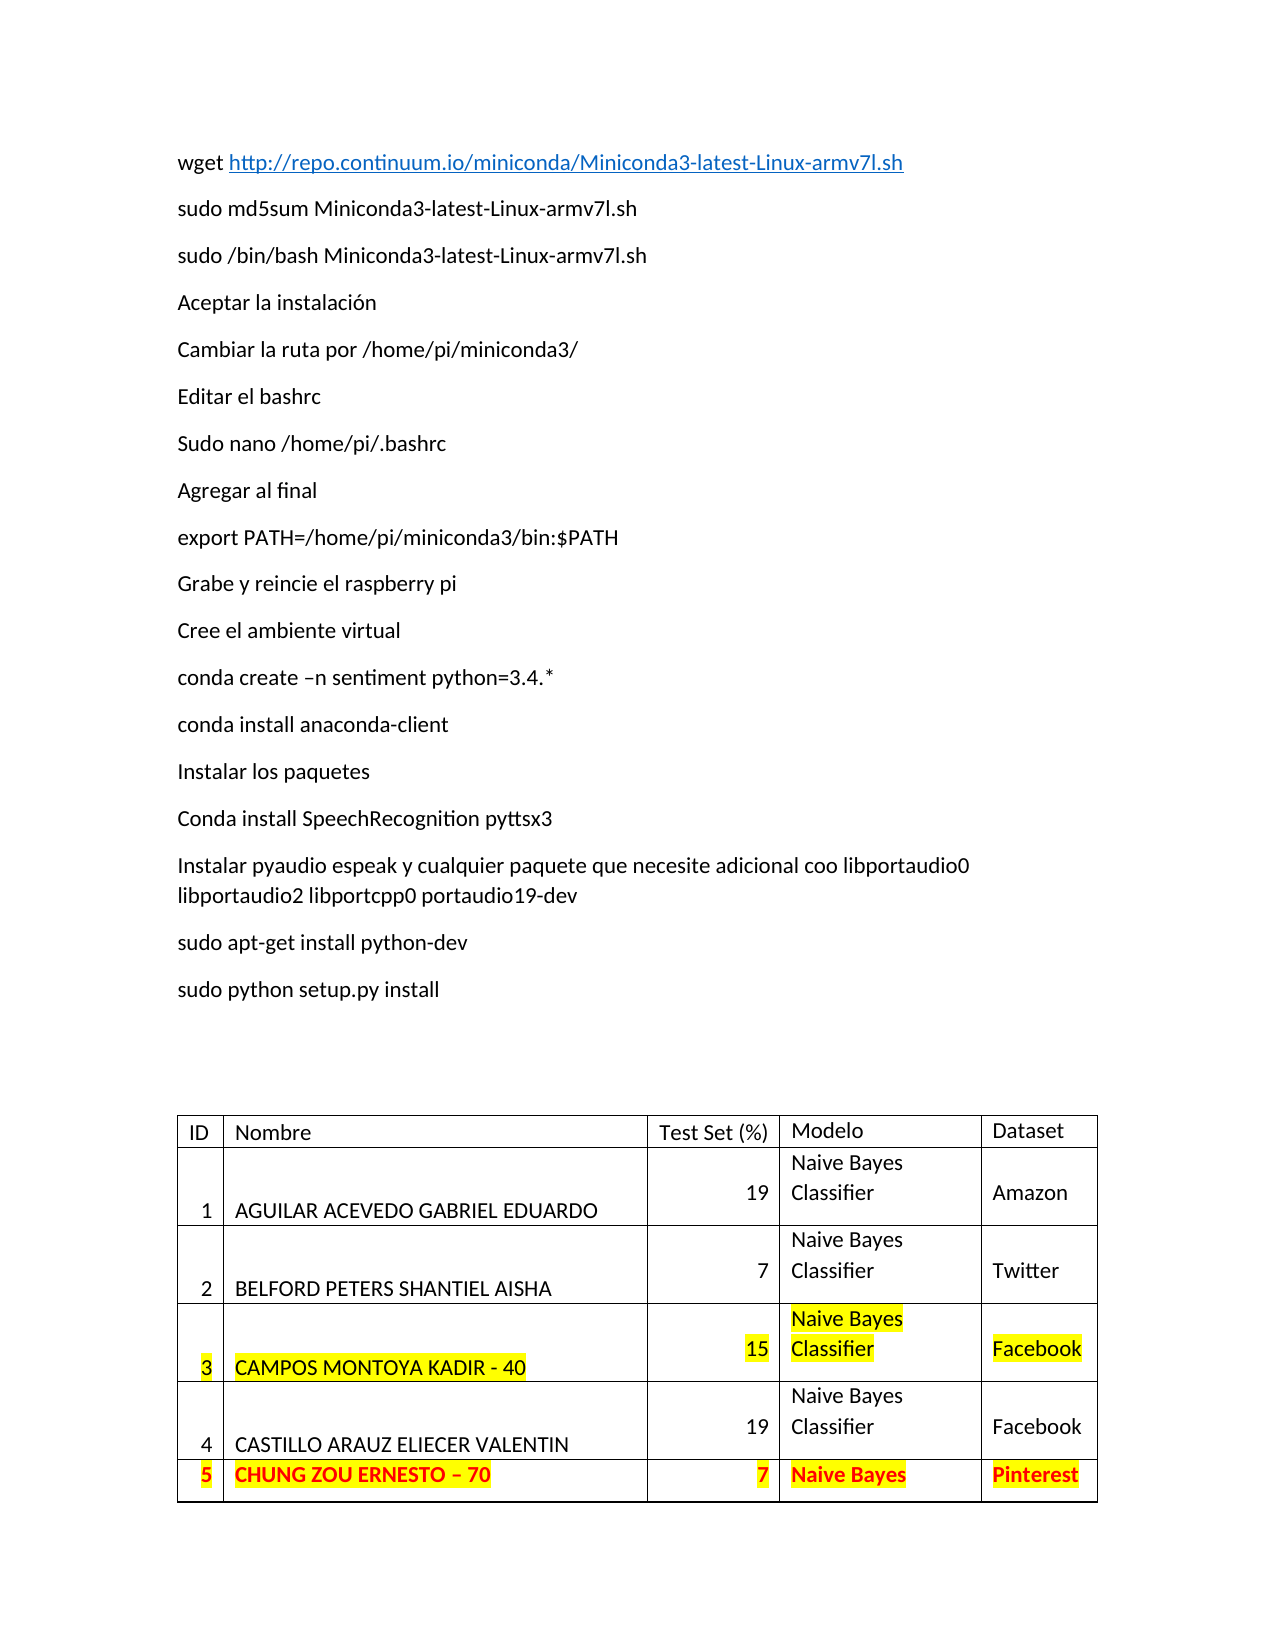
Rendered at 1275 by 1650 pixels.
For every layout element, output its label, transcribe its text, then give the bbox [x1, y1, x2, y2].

text Cambiar la ruta por /home/pi/miniconda3/ [177, 335, 1098, 363]
table_header Nombre [224, 1116, 647, 1147]
text sudo /bin/bash Miniconda3-latest-Linux-armv7l.sh [177, 241, 1098, 269]
table_cell Amazon [982, 1148, 1097, 1224]
text conda create –n sentiment python=3.4.* [177, 663, 1098, 691]
table_cell Pinterest [982, 1460, 1097, 1501]
table_cell 5 [178, 1460, 223, 1501]
table_cell AGUILAR ACEVEDO GABRIEL EDUARDO [224, 1148, 647, 1224]
table_cell Naive Bayes Classifier [780, 1304, 981, 1381]
text Instalar los paquetes [177, 757, 1098, 785]
table_cell 2 [178, 1226, 223, 1303]
table_cell Naive Bayes Classifier [780, 1148, 981, 1224]
text sudo python setup.py install [177, 975, 1098, 1003]
table_header Test Set (%) [648, 1116, 779, 1147]
text conda install anaconda-client [177, 710, 1098, 738]
text Grabe y reincie el raspberry pi [177, 569, 1098, 597]
text sudo md5sum Miniconda3-latest-Linux-armv7l.sh [177, 194, 1098, 222]
table_cell 7 [648, 1460, 779, 1501]
text sudo apt-get install python-dev [177, 928, 1098, 956]
table_cell 7 [648, 1226, 779, 1303]
table_header Modelo [780, 1116, 981, 1147]
table_header ID [178, 1116, 223, 1147]
text Instalar pyaudio espeak y cualquier paquete que necesite adicional coo libportaudio0 libportaudio2 libportcpp0 portaudio19-dev [177, 851, 1098, 909]
table_cell CAMPOS MONTOYA KADIR - 40 [224, 1304, 647, 1381]
text Agregar al final [177, 476, 1098, 504]
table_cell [224, 1460, 647, 1501]
text export PATH=/home/pi/miniconda3/bin:$PATH [177, 523, 1098, 551]
text Cree el ambiente virtual [177, 616, 1098, 644]
table_cell 1 [178, 1148, 223, 1224]
table_header Dataset [982, 1116, 1097, 1147]
table_cell 19 [648, 1382, 779, 1459]
table_cell Twitter [982, 1226, 1097, 1303]
text Editar el bashrc [177, 382, 1098, 410]
text Aceptar la instalación [177, 288, 1098, 316]
table_cell Naive Bayes Classifier [780, 1382, 981, 1459]
table_cell 4 [178, 1382, 223, 1459]
table_cell BELFORD PETERS SHANTIEL AISHA [224, 1226, 647, 1303]
table_cell 15 [648, 1304, 779, 1381]
table_cell Facebook [982, 1382, 1097, 1459]
table_cell 19 [648, 1148, 779, 1224]
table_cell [780, 1460, 981, 1501]
table_cell Naive Bayes Classifier [780, 1226, 981, 1303]
text wget http://repo.continuum.io/miniconda/Miniconda3-latest-Linux-armv7l.sh [177, 148, 1098, 176]
text Conda install SpeechRecognition pyttsx3 [177, 804, 1098, 832]
table_cell CASTILLO ARAUZ ELIECER VALENTIN [224, 1382, 647, 1459]
table_cell Facebook [982, 1304, 1097, 1381]
text Sudo nano /home/pi/.bashrc [177, 429, 1098, 457]
table_cell 3 [178, 1304, 223, 1381]
